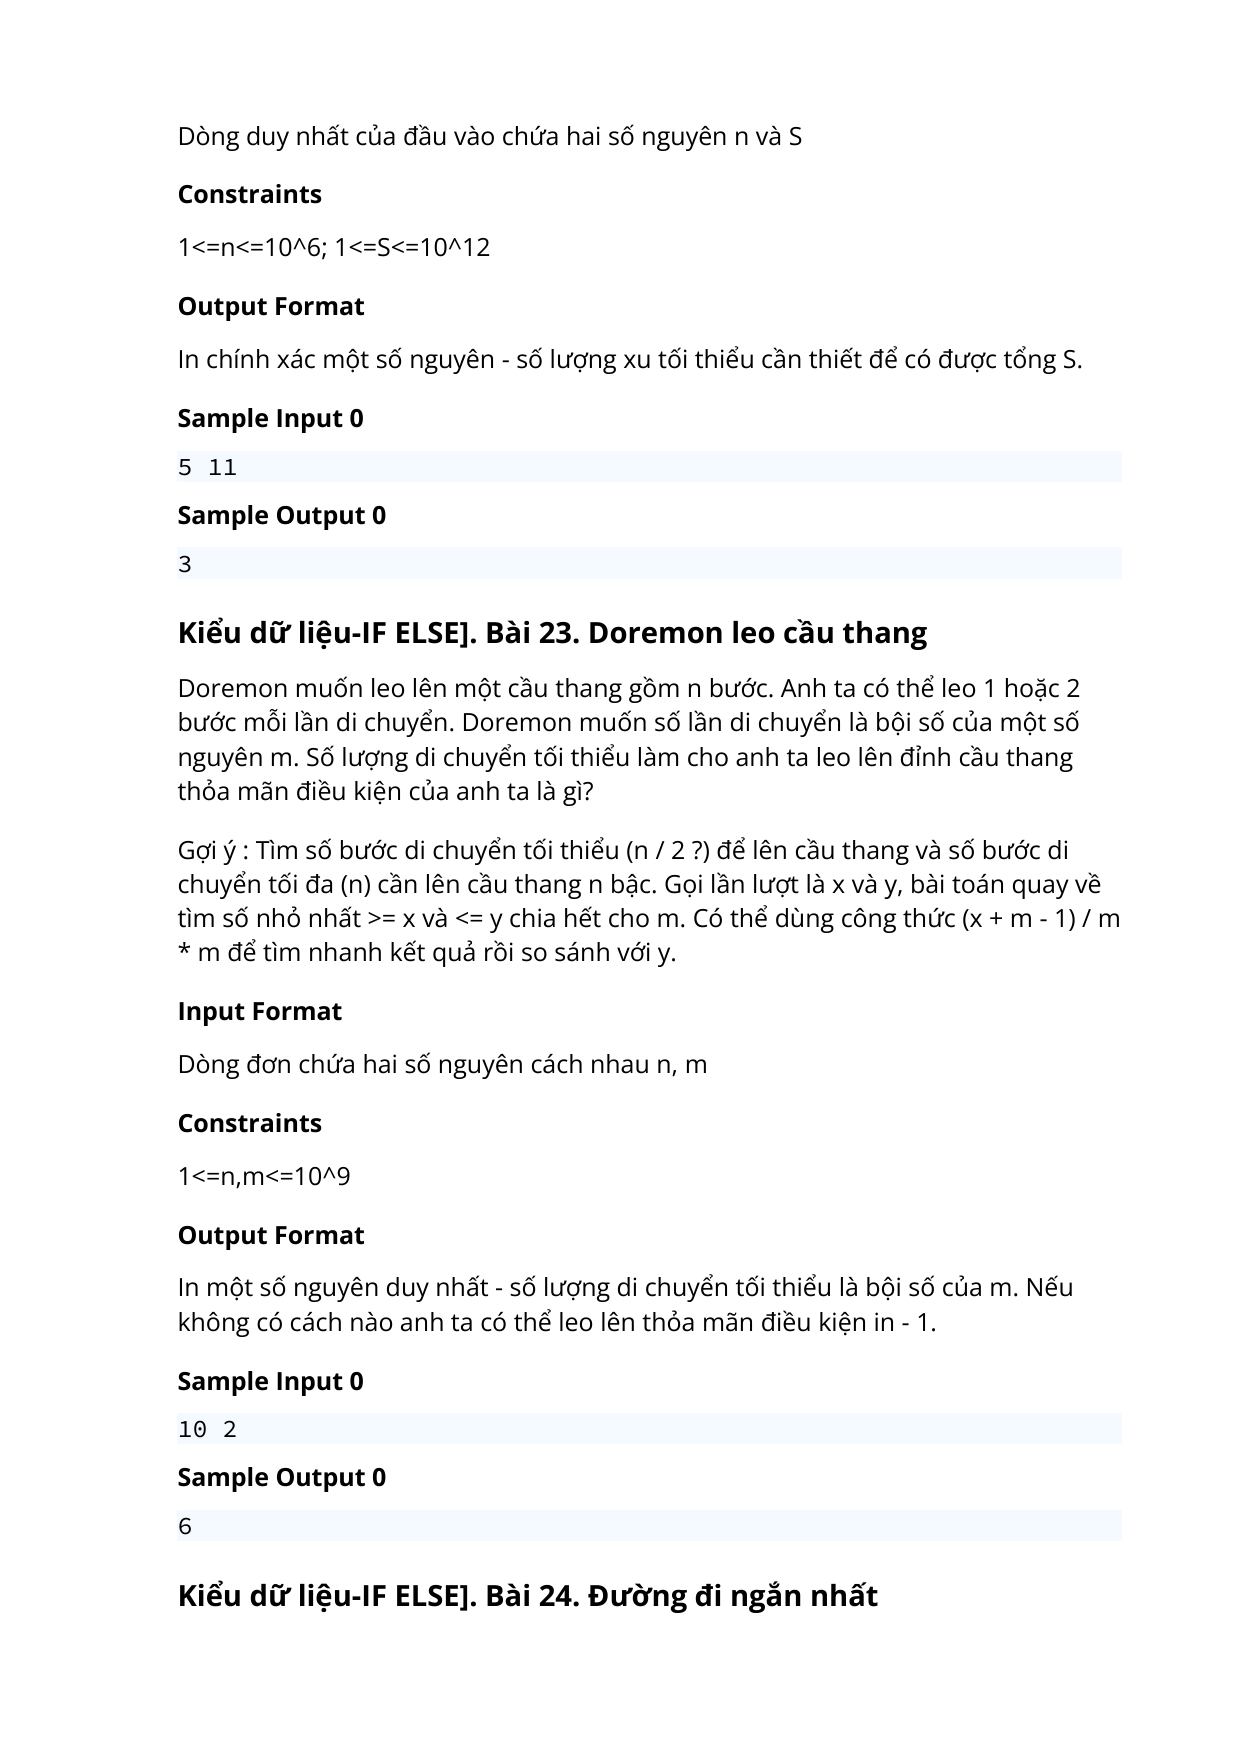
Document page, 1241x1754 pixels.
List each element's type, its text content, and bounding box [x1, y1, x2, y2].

text 3 [177, 547, 1122, 579]
text 5 11 [177, 451, 1122, 482]
text 10 2 [177, 1413, 1122, 1444]
text Output Format [177, 1217, 1122, 1251]
text In chính xác một số nguyên - số lượng xu tối thiểu cần thiết để có được tổng S. [177, 342, 1122, 376]
text Constraints [177, 1105, 1122, 1139]
text Input Format [177, 993, 1122, 1028]
text Doremon muốn leo lên một cầu thang gồm n bước. Anh ta có thể leo 1 hoặc 2 bước mỗi lần di chuyển. Doremon muốn số lần di chuyển là bội số của một số nguyên m. Số lượng di chuyển tối thiểu làm cho anh ta leo lên đỉnh cầu thang thỏa mãn điều kiện của anh ta là gì? [177, 671, 1122, 807]
text In một số nguyên duy nhất - số lượng di chuyển tối thiểu là bội số của m. Nếu không có cách nào anh ta có thể leo lên thỏa mãn điều kiện in - 1. [177, 1270, 1122, 1338]
text Sample Output 0 [177, 1460, 1122, 1494]
text Kiểu dữ liệu-IF ELSE]. Bài 24. Đường đi ngắn nhất [177, 1575, 1122, 1614]
text Sample Output 0 [177, 498, 1122, 532]
text Sample Input 0 [177, 1363, 1122, 1397]
text Gợi ý : Tìm số bước di chuyển tối thiểu (n / 2 ?) để lên cầu thang và số bước di chuyển tối đa (n) cần lên cầu thang n bậc. Gọi lần lượt là x và y, bài toán quay về tìm số nhỏ nhất >= x và <= y chia hết cho m. Có thể dùng công thức (x + m - 1) / m * m để tìm nhanh kết quả rồi so sánh với y. [177, 832, 1122, 968]
text Kiểu dữ liệu-IF ELSE]. Bài 23. Doremon leo cầu thang [177, 613, 1122, 652]
text 6 [177, 1510, 1122, 1541]
text Output Format [177, 289, 1122, 323]
text Dòng duy nhất của đầu vào chứa hai số nguyên n và S [177, 118, 1122, 152]
text 1<=n<=10^6; 1<=S<=10^12 [177, 230, 1122, 264]
text Sample Input 0 [177, 401, 1122, 435]
text 1<=n,m<=10^9 [177, 1158, 1122, 1192]
text Constraints [177, 177, 1122, 211]
text Dòng đơn chứa hai số nguyên cách nhau n, m [177, 1046, 1122, 1080]
